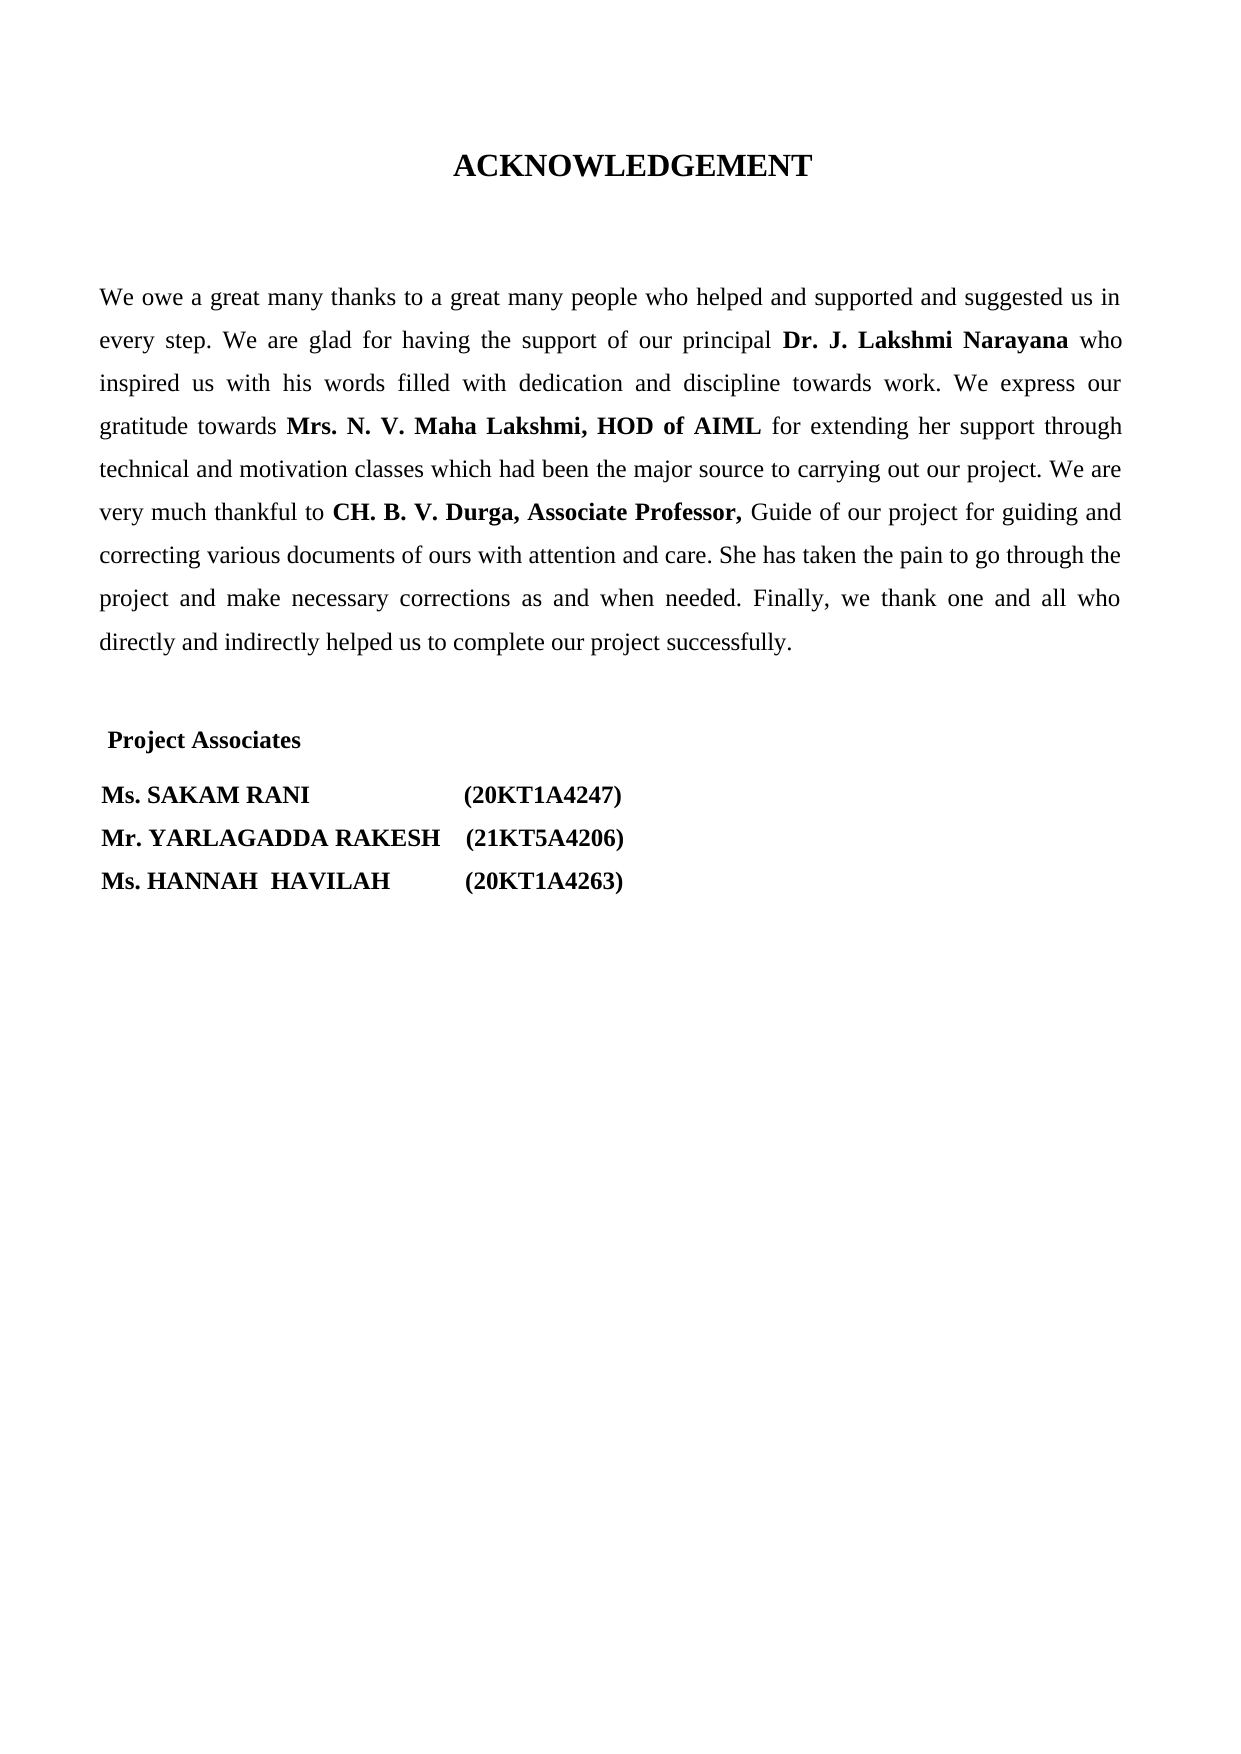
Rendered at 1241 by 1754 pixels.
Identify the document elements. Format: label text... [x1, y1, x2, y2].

text Project Associates [88, 725, 1181, 754]
text ACKNOWLEDGEMENT [113, 146, 1153, 183]
text Ms. HANNAH HAVILAH (20KT1A4263) [88, 866, 1181, 895]
text Ms. SAKAM RANI (20KT1A4247) [88, 780, 1181, 809]
text Mr. YARLAGADDA RAKESH (21KT5A4206) [88, 823, 1181, 852]
text We owe a great many thanks to a great many people who helped and supported and suggested us in every step. We are glad for having the support of our principal Dr. J. Lakshmi Narayana who inspired us with his words filled with dedication and discipline towards work. We express our gratitude towards Mrs. N. V. Maha Lakshmi, HOD of AIML for extending her support through technical and motivation classes which had been the major source to carrying out our project. We are very much thankful to CH. B. V. Durga, Associate Professor, Guide of our project for guiding and correcting various documents of ours with attention and care. She has taken the pain to go through the project and make necessary corrections as and when needed. Finally, we thank one and all who directly and indirectly helped us to complete our project successfully. [99, 282, 1122, 655]
